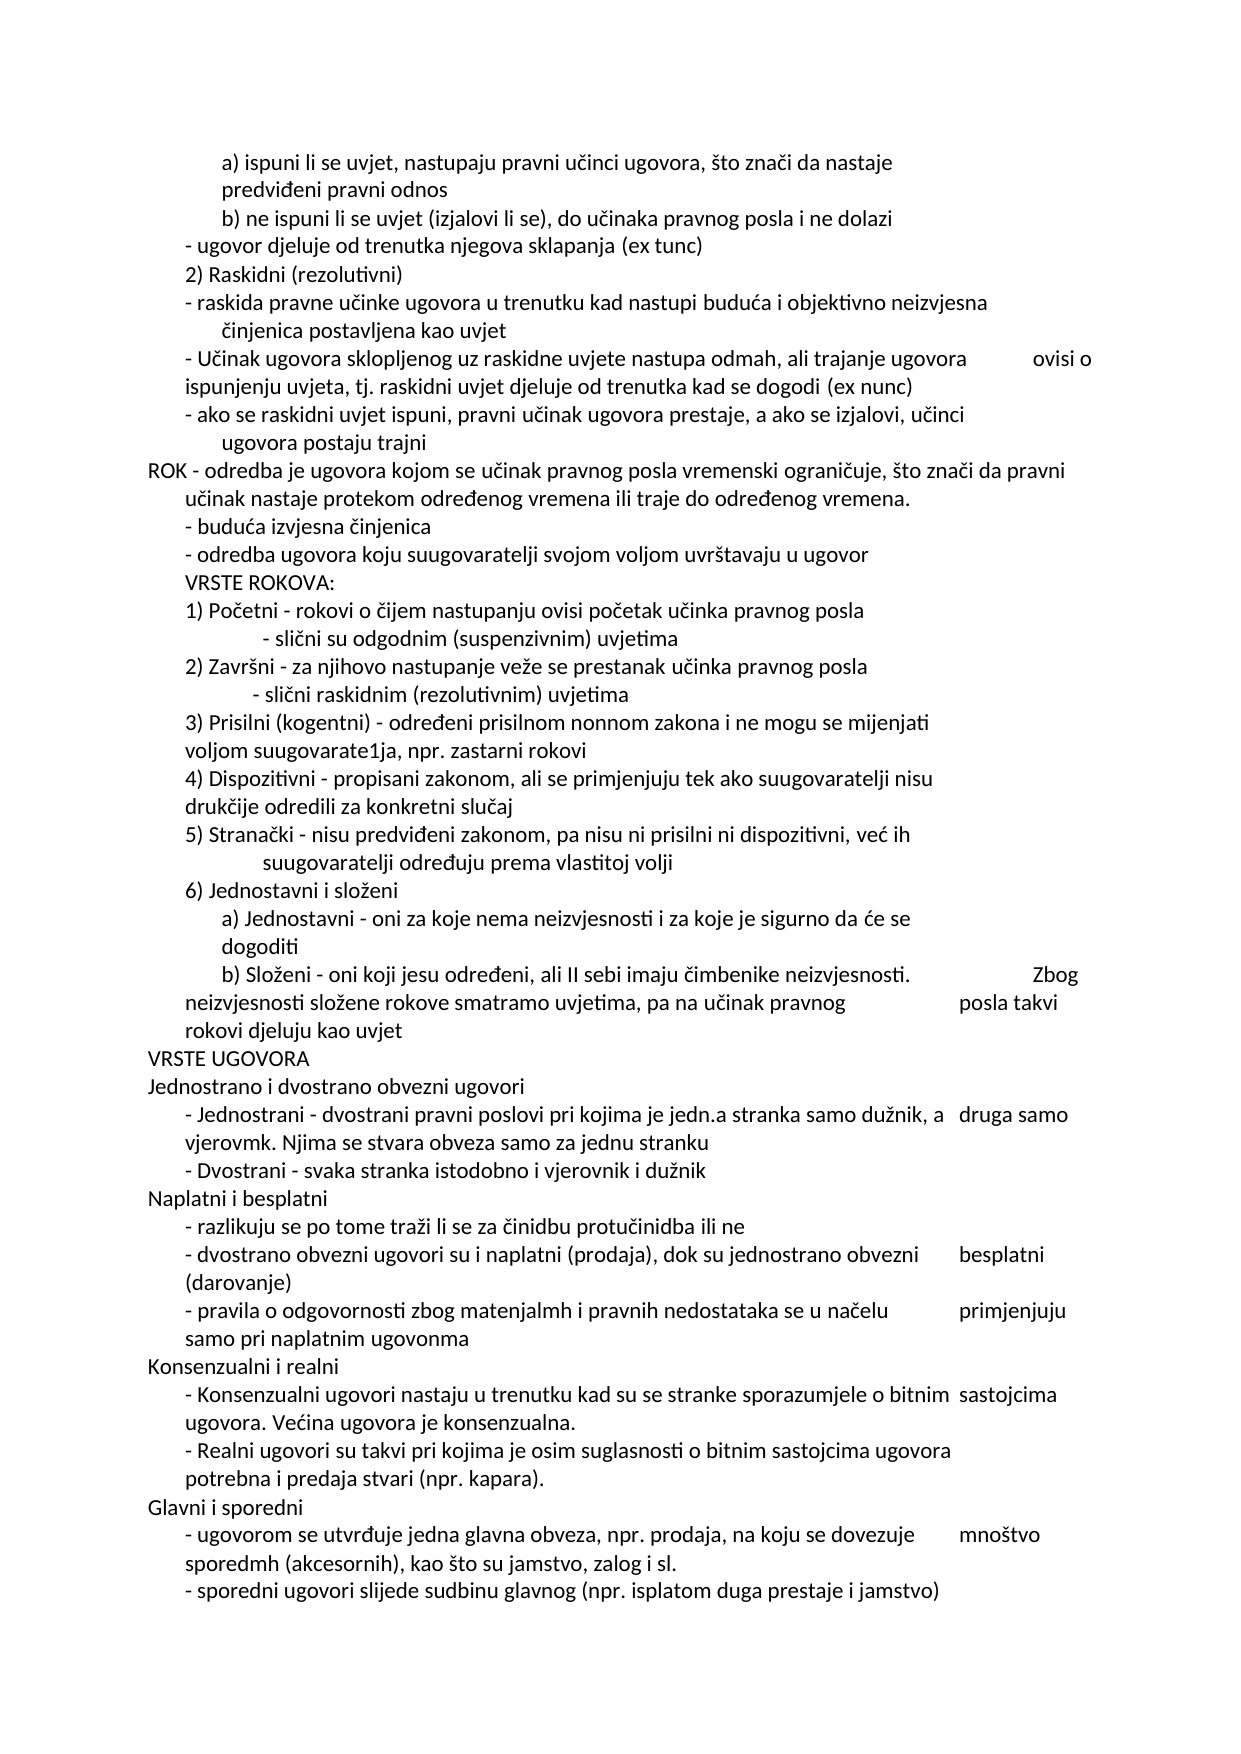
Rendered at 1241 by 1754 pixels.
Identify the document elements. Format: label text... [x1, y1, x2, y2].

text - buduća izvjesna činjenica [148, 512, 1093, 540]
text 1) Početni - rokovi o čijem nastupanju ovisi početak učinka pravnog posla [148, 596, 1093, 624]
text b) Složeni - oni koji jesu određeni, ali II sebi imaju čimbenike neizvjesnosti. Zbog neizvjesnosti složene rokove smatramo uvjetima, pa na učinak pravnog posla takvi rokovi djeluju kao uvjet [148, 960, 1093, 1044]
text - slični raskidnim (rezolutivnim) uvjetima [148, 680, 1093, 708]
text VRSTE ROKOVA: [148, 568, 1093, 596]
text 3) Prisilni (kogentni) - određeni prisilnom nonnom zakona i ne mogu se mijenjati voljom suugovarate1ja, npr. zastarni rokovi [148, 708, 1093, 764]
text ROK - odredba je ugovora kojom se učinak pravnog posla vremenski ograničuje, što znači da pravni učinak nastaje protekom određenog vremena ili traje do određenog vremena. [148, 456, 1093, 512]
text 6) Jednostavni i složeni [148, 876, 1093, 904]
text - dvostrano obvezni ugovori su i naplatni (prodaja), dok su jednostrano obvezni besplatni (darovanje) [148, 1240, 1093, 1296]
text a) Jednostavni - oni za koje nema neizvjesnosti i za koje je sigurno da će se dogoditi [148, 904, 1093, 960]
text - pravila o odgovornosti zbog matenjalmh i pravnih nedostataka se u načelu primjenjuju samo pri naplatnim ugovonma [148, 1296, 1093, 1352]
text 5) Stranački - nisu predviđeni zakonom, pa nisu ni prisilni ni dispozitivni, već ih suugovaratelji određuju prema vlastitoj volji [148, 820, 1093, 876]
text - raskida pravne učinke ugovora u trenutku kad nastupi buduća i objektivno neizvjesna činjenica postavljena kao uvjet [148, 288, 1093, 344]
text - odredba ugovora koju suugovaratelji svojom voljom uvrštavaju u ugovor [148, 540, 1093, 568]
text - Konsenzualni ugovori nastaju u trenutku kad su se stranke sporazumjele o bitnim sastojcima ugovora. Većina ugovora je konsenzualna. [148, 1381, 1093, 1437]
text - ako se raskidni uvjet ispuni, pravni učinak ugovora prestaje, a ako se izjalovi, učinci ugovora postaju trajni [148, 400, 1093, 456]
text b) ne ispuni li se uvjet (izjalovi li se), do učinaka pravnog posla i ne dolazi [148, 204, 1093, 232]
text 4) Dispozitivni - propisani zakonom, ali se primjenjuju tek ako suugovaratelji nisu drukčije odredili za konkretni slučaj [148, 764, 1093, 820]
text 2) Završni - za njihovo nastupanje veže se prestanak učinka pravnog posla [148, 652, 1093, 680]
text - ugovor djeluje od trenutka njegova sklapanja (ex tunc) [148, 232, 1093, 260]
text - Učinak ugovora sklopljenog uz raskidne uvjete nastupa odmah, ali trajanje ugovora ovisi o ispunjenju uvjeta, tj. raskidni uvjet djeluje od trenutka kad se dogodi (ex nunc) [148, 344, 1093, 400]
text Glavni i sporedni [148, 1493, 1093, 1521]
text - Dvostrani - svaka stranka istodobno i vjerovnik i dužnik [148, 1156, 1093, 1184]
text VRSTE UGOVORA [148, 1044, 1093, 1072]
text Konsenzualni i realni [148, 1352, 1093, 1381]
text - slični su odgodnim (suspenzivnim) uvjetima [148, 624, 1093, 652]
text Naplatni i besplatni [148, 1184, 1093, 1212]
text - ugovorom se utvrđuje jedna glavna obveza, npr. prodaja, na koju se dovezuje mnoštvo sporedmh (akcesornih), kao što su jamstvo, zalog i sl. [148, 1521, 1093, 1577]
text potrebna i predaja stvari (npr. kapara). [148, 1464, 1093, 1493]
text a) ispuni li se uvjet, nastupaju pravni učinci ugovora, što znači da nastaje predviđeni pravni odnos [148, 148, 1093, 204]
text - razlikuju se po tome traži li se za činidbu protučinidba ili ne [148, 1212, 1093, 1240]
text - Realni ugovori su takvi pri kojima je osim suglasnosti o bitnim sastojcima ugovora [148, 1437, 1093, 1464]
text Jednostrano i dvostrano obvezni ugovori [148, 1072, 1093, 1100]
text 2) Raskidni (rezolutivni) [148, 260, 1093, 288]
text - sporedni ugovori slijede sudbinu glavnog (npr. isplatom duga prestaje i jamstvo) [148, 1577, 1093, 1605]
text - Jednostrani - dvostrani pravni poslovi pri kojima je jedn.a stranka samo dužnik, a druga samo vjerovmk. Njima se stvara obveza samo za jednu stranku [148, 1100, 1093, 1156]
